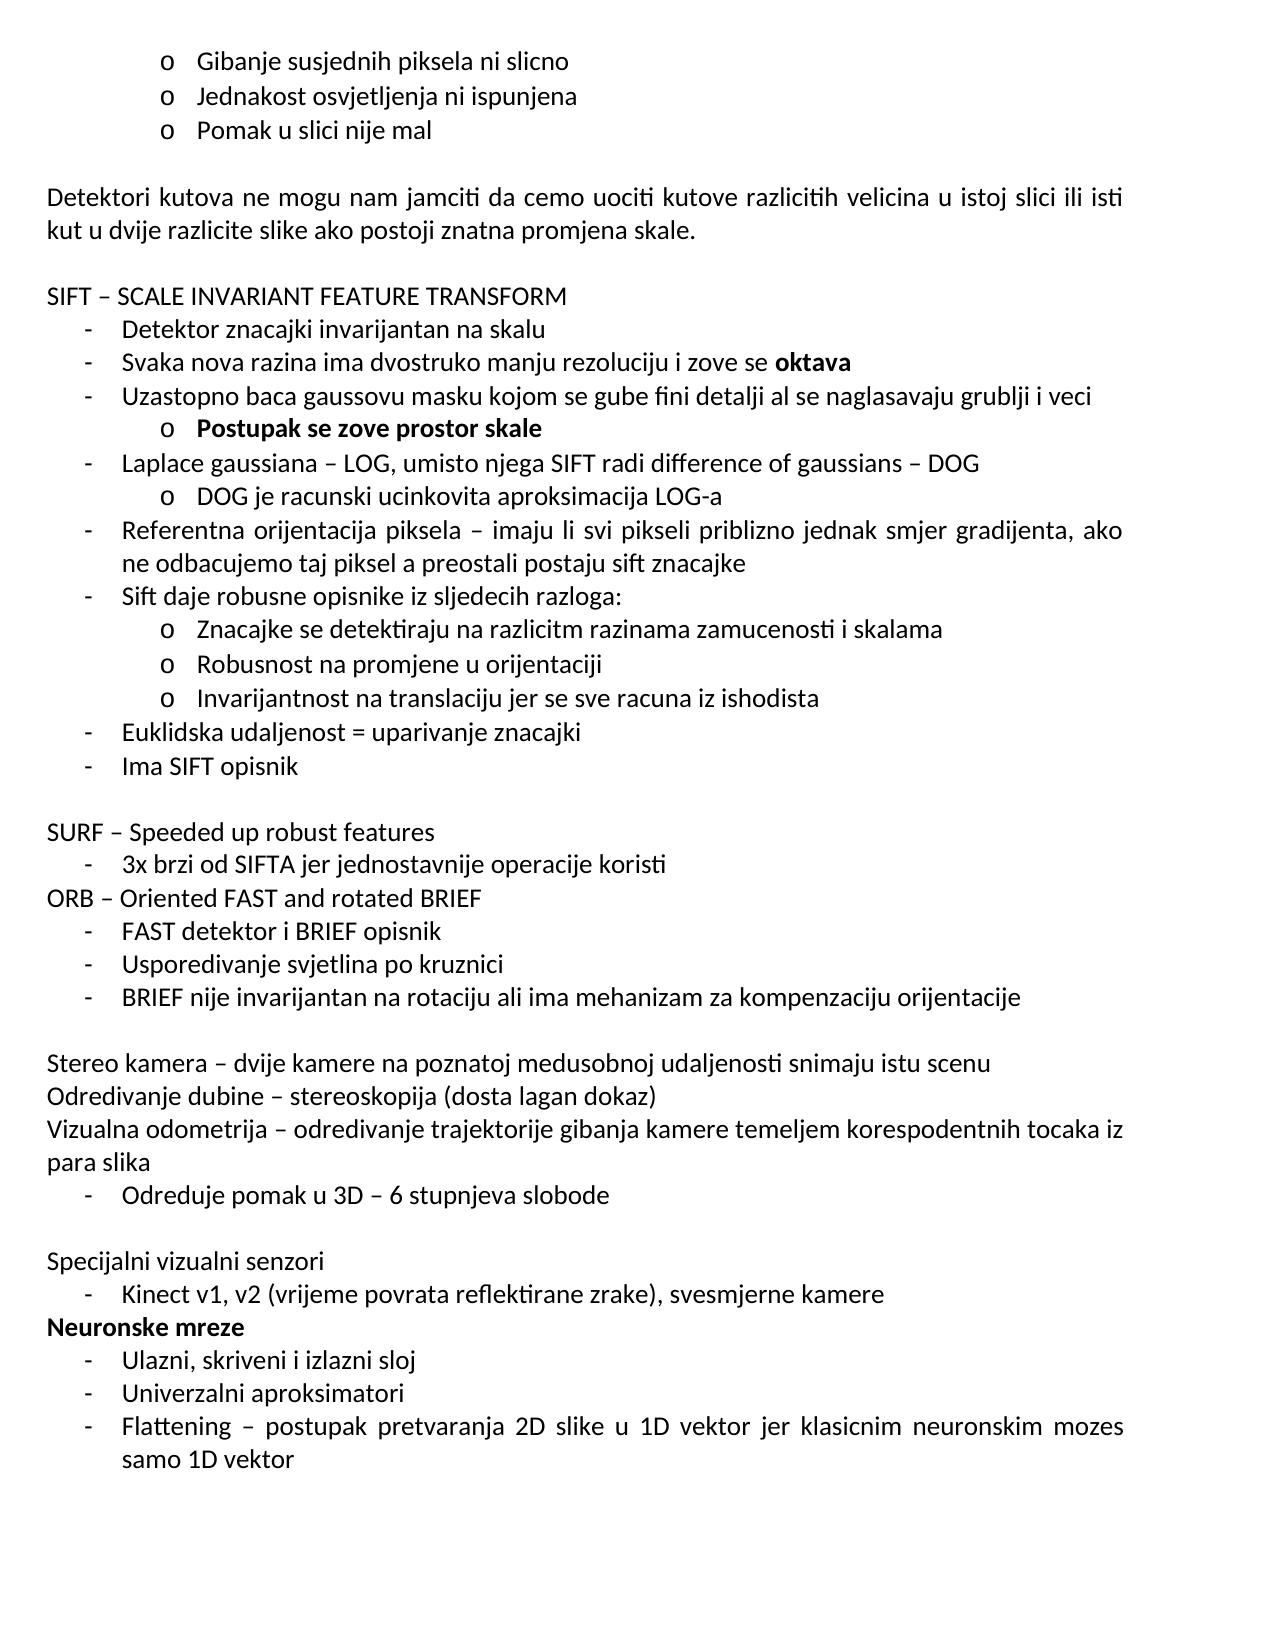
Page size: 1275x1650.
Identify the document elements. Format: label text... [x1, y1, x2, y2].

list Znacajke se detektiraju na razlicitm razinama zamucenosti i skalama [159, 612, 1125, 647]
list BRIEF nije invarijantan na rotaciju ali ima mehanizam za kompenzaciju orijentacije [84, 980, 1125, 1013]
list FAST detektor i BRIEF opisnik [84, 914, 1125, 947]
list Svaka nova razina ima dvostruko manju rezoluciju i zove se oktava [84, 346, 1125, 379]
text ORB – Oriented FAST and rotated BRIEF [47, 881, 1125, 914]
text Neuronske mreze [47, 1310, 1125, 1343]
list Flattening – postupak pretvaranja 2D slike u 1D vektor jer klasicnim neuronskim mozes samo 1D vektor [84, 1409, 1125, 1475]
list Uzastopno baca gaussovu masku kojom se gube fini detalji al se naglasavaju grublji i veci [84, 379, 1125, 412]
text Detektori kutova ne mogu nam jamciti da cemo uociti kutove razlicitih velicina u istoj slici ili isti kut u dvije razlicite slike ako postoji znatna promjena skale. [47, 181, 1125, 247]
list Odreduje pomak u 3D – 6 stupnjeva slobode [84, 1178, 1125, 1211]
list Postupak se zove prostor skale [159, 412, 1125, 446]
text Stereo kamera – dvije kamere na poznatoj medusobnoj udaljenosti snimaju istu scenu [47, 1046, 1125, 1079]
list Robusnost na promjene u orijentaciji [159, 647, 1125, 681]
text Vizualna odometrija – odredivanje trajektorije gibanja kamere temeljem korespodentnih tocaka iz para slika [47, 1112, 1125, 1178]
list Univerzalni aproksimatori [84, 1376, 1125, 1409]
list Referentna orijentacija piksela – imaju li svi pikseli priblizno jednak smjer gradijenta, ako ne odbacujemo taj piksel a preostali postaju sift znacajke [84, 513, 1125, 579]
text Odredivanje dubine – stereoskopija (dosta lagan dokaz) [47, 1079, 1125, 1112]
list Detektor znacajki invarijantan na skalu [84, 313, 1125, 346]
list Sift daje robusne opisnike iz sljedecih razloga: [84, 579, 1125, 612]
text SIFT – SCALE INVARIANT FEATURE TRANSFORM [47, 279, 1125, 313]
list Laplace gaussiana – LOG, umisto njega SIFT radi difference of gaussians – DOG [84, 446, 1125, 479]
list Gibanje susjednih piksela ni slicno [159, 44, 1125, 79]
list Jednakost osvjetljenja ni ispunjena [159, 79, 1125, 113]
list 3x brzi od SIFTA jer jednostavnije operacije koristi [84, 848, 1125, 881]
text Specijalni vizualni senzori [47, 1244, 1125, 1277]
text SURF – Speeded up robust features [47, 815, 1125, 848]
list Ulazni, skriveni i izlazni sloj [84, 1343, 1125, 1376]
list Pomak u slici nije mal [159, 113, 1125, 147]
list Ima SIFT opisnik [84, 749, 1125, 782]
list Usporedivanje svjetlina po kruznici [84, 947, 1125, 980]
list Euklidska udaljenost = uparivanje znacajki [84, 716, 1125, 749]
list Kinect v1, v2 (vrijeme povrata reflektirane zrake), svesmjerne kamere [84, 1277, 1125, 1310]
list DOG je racunski ucinkovita aproksimacija LOG-a [159, 479, 1125, 513]
list Invarijantnost na translaciju jer se sve racuna iz ishodista [159, 681, 1125, 716]
